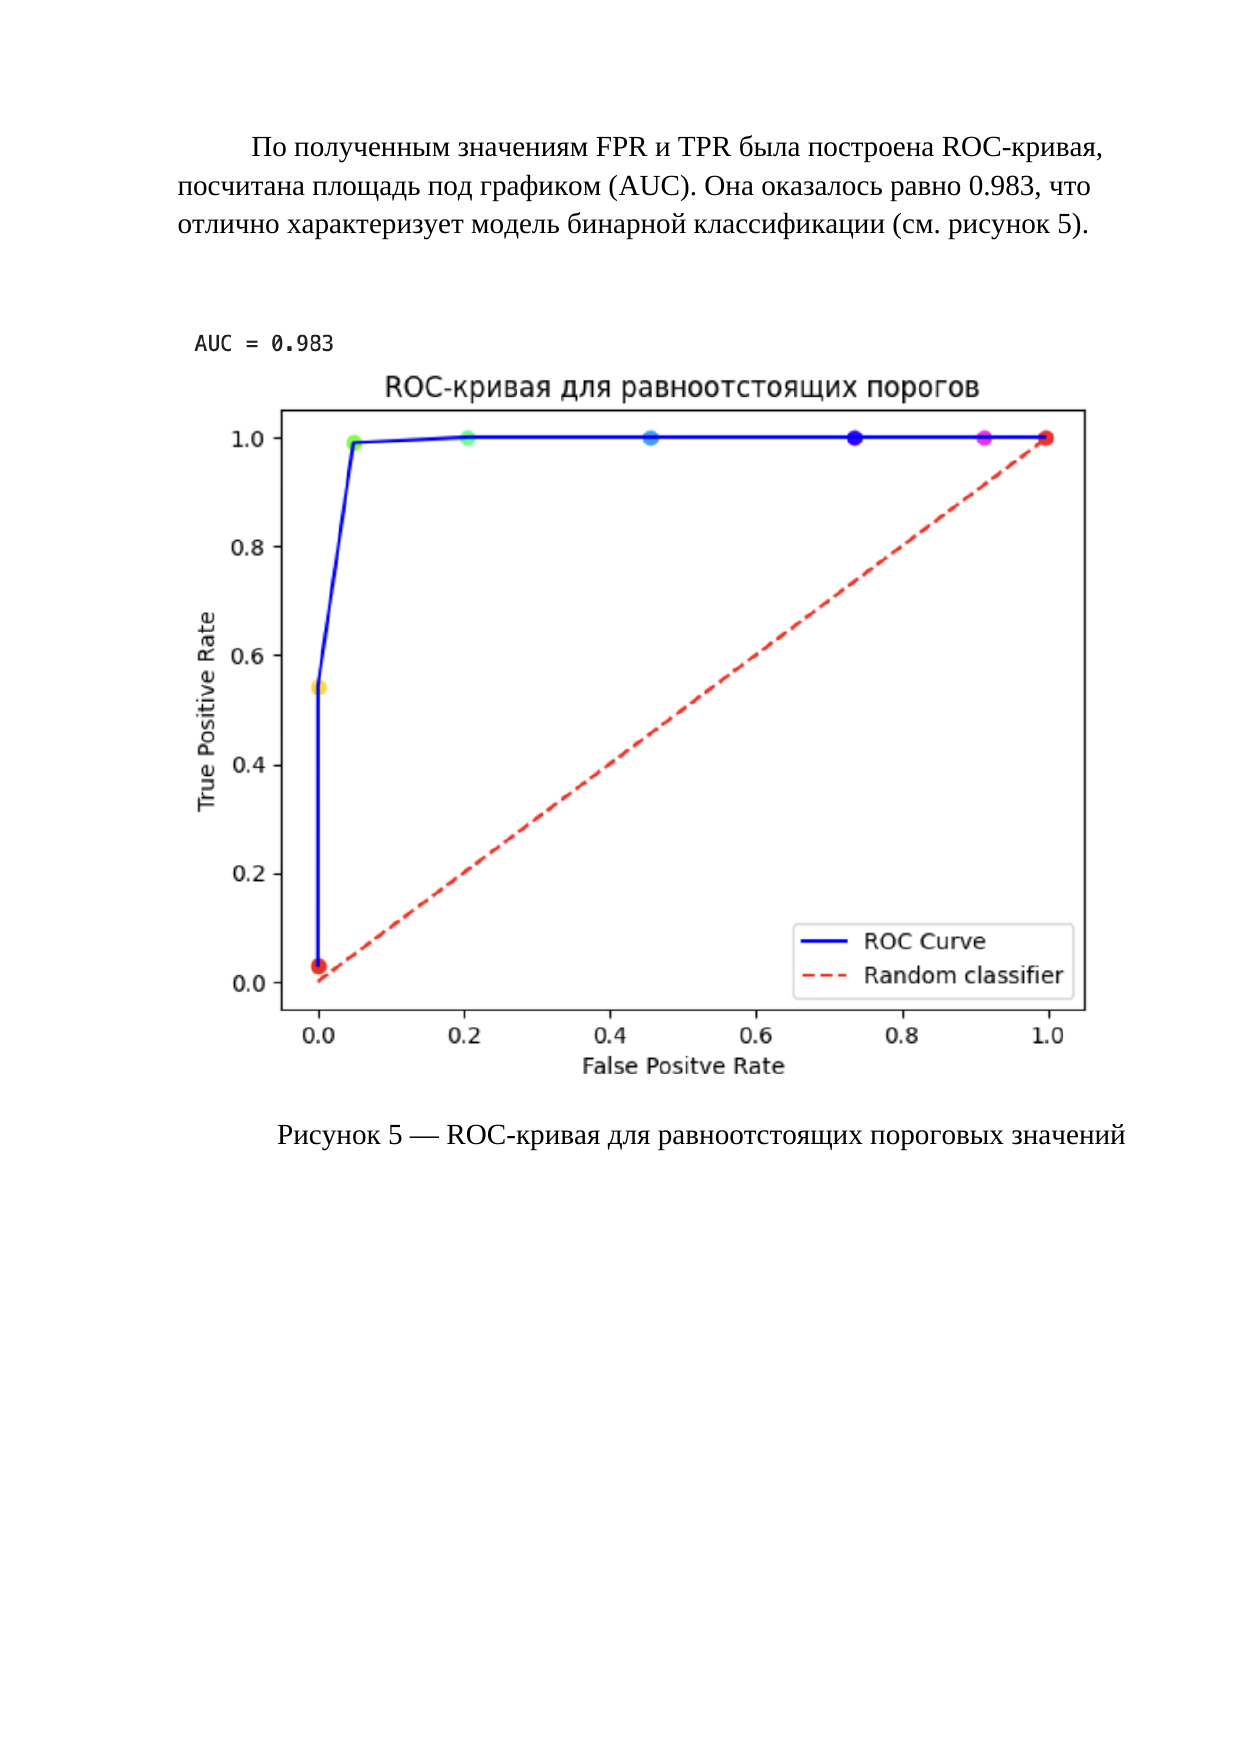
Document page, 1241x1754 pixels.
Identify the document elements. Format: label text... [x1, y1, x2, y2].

text По полученным значениям FPR и TPR была построена ROC-кривая, посчитана площадь под графиком (AUC). Она оказалось равно 0.983, что отлично характеризует модель бинарной классификации (см. рисунок 5). [177, 129, 1152, 240]
text Рисунок 5 — ROC-кривая для равноотстоящих пороговых значений [177, 1117, 1152, 1151]
picture [177, 325, 1152, 1092]
